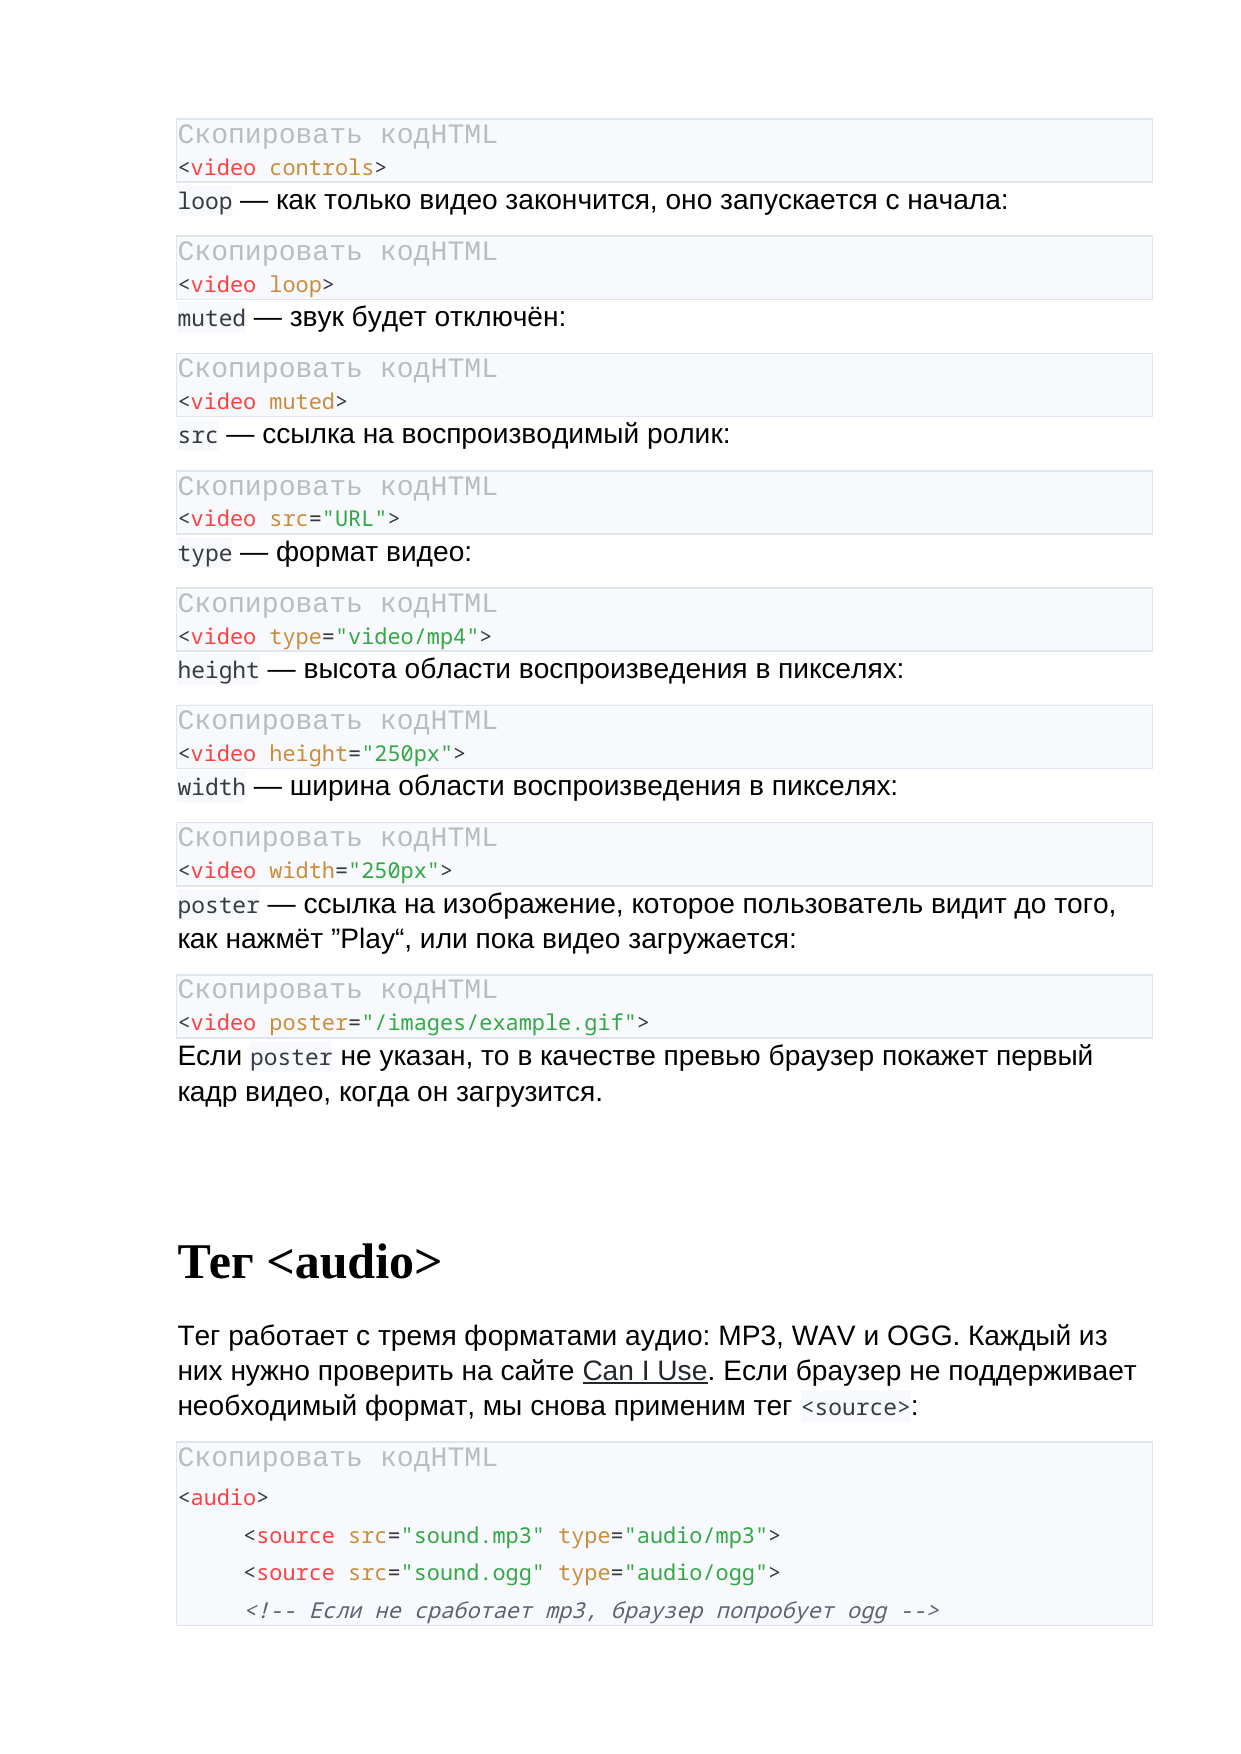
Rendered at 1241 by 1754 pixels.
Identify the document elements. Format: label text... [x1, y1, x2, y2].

text Скопировать кодHTML [177, 237, 1152, 267]
text loop — как только видео закончится, оно запускается с начала: [177, 183, 1152, 216]
text <video poster="/images/example.gif"> [177, 1006, 1152, 1037]
text Скопировать кодHTML [177, 472, 1152, 502]
text src — ссылка на воспроизводимый ролик: [177, 417, 1152, 451]
text poster — ссылка на изображение, которое пользователь видит до того, как нажмёт ”Play“, или пока видео загружается: [177, 887, 1152, 955]
text Скопировать кодHTML [177, 589, 1152, 619]
text type — формат видео: [177, 535, 1152, 568]
text Скопировать кодHTML [177, 1443, 1152, 1475]
text Если poster не указан, то в качестве превью браузер покажет первый кадр видео, когда он загрузится. [177, 1039, 1152, 1107]
subtitle Тег <audio> [177, 1232, 1152, 1290]
text muted — звук будет отключён: [177, 300, 1152, 333]
text <video src="URL"> [177, 502, 1152, 533]
text <source src="sound.ogg" type="audio/ogg"> [177, 1550, 1152, 1586]
text <source src="sound.mp3" type="audio/mp3"> [177, 1512, 1152, 1550]
text Скопировать кодHTML [177, 120, 1152, 150]
text height — высота области воспроизведения в пикселях: [177, 652, 1152, 685]
text <video width="250px"> [177, 854, 1152, 885]
text width — ширина области воспроизведения в пикселях: [177, 769, 1152, 803]
text <video height="250px"> [177, 736, 1152, 768]
text <audio> [177, 1475, 1152, 1512]
text <video loop> [177, 267, 1152, 299]
text Скопировать кодHTML [177, 823, 1152, 854]
text Скопировать кодHTML [177, 354, 1152, 384]
text <video muted> [177, 384, 1152, 416]
text Тег работает с тремя форматами аудио: MP3, WAV и OGG. Каждый из них нужно проверить на сайте Can I Use. Если браузер не поддерживает необходимый формат, мы снова применим тег <source>: [177, 1319, 1152, 1422]
text Скопировать кодHTML [177, 706, 1152, 736]
text <video controls> [177, 150, 1152, 181]
text Скопировать кодHTML [177, 976, 1152, 1006]
text <video type="video/mp4"> [177, 619, 1152, 650]
text <!-- Если не сработает mp3, браузер попробует ogg --> [177, 1586, 1152, 1625]
